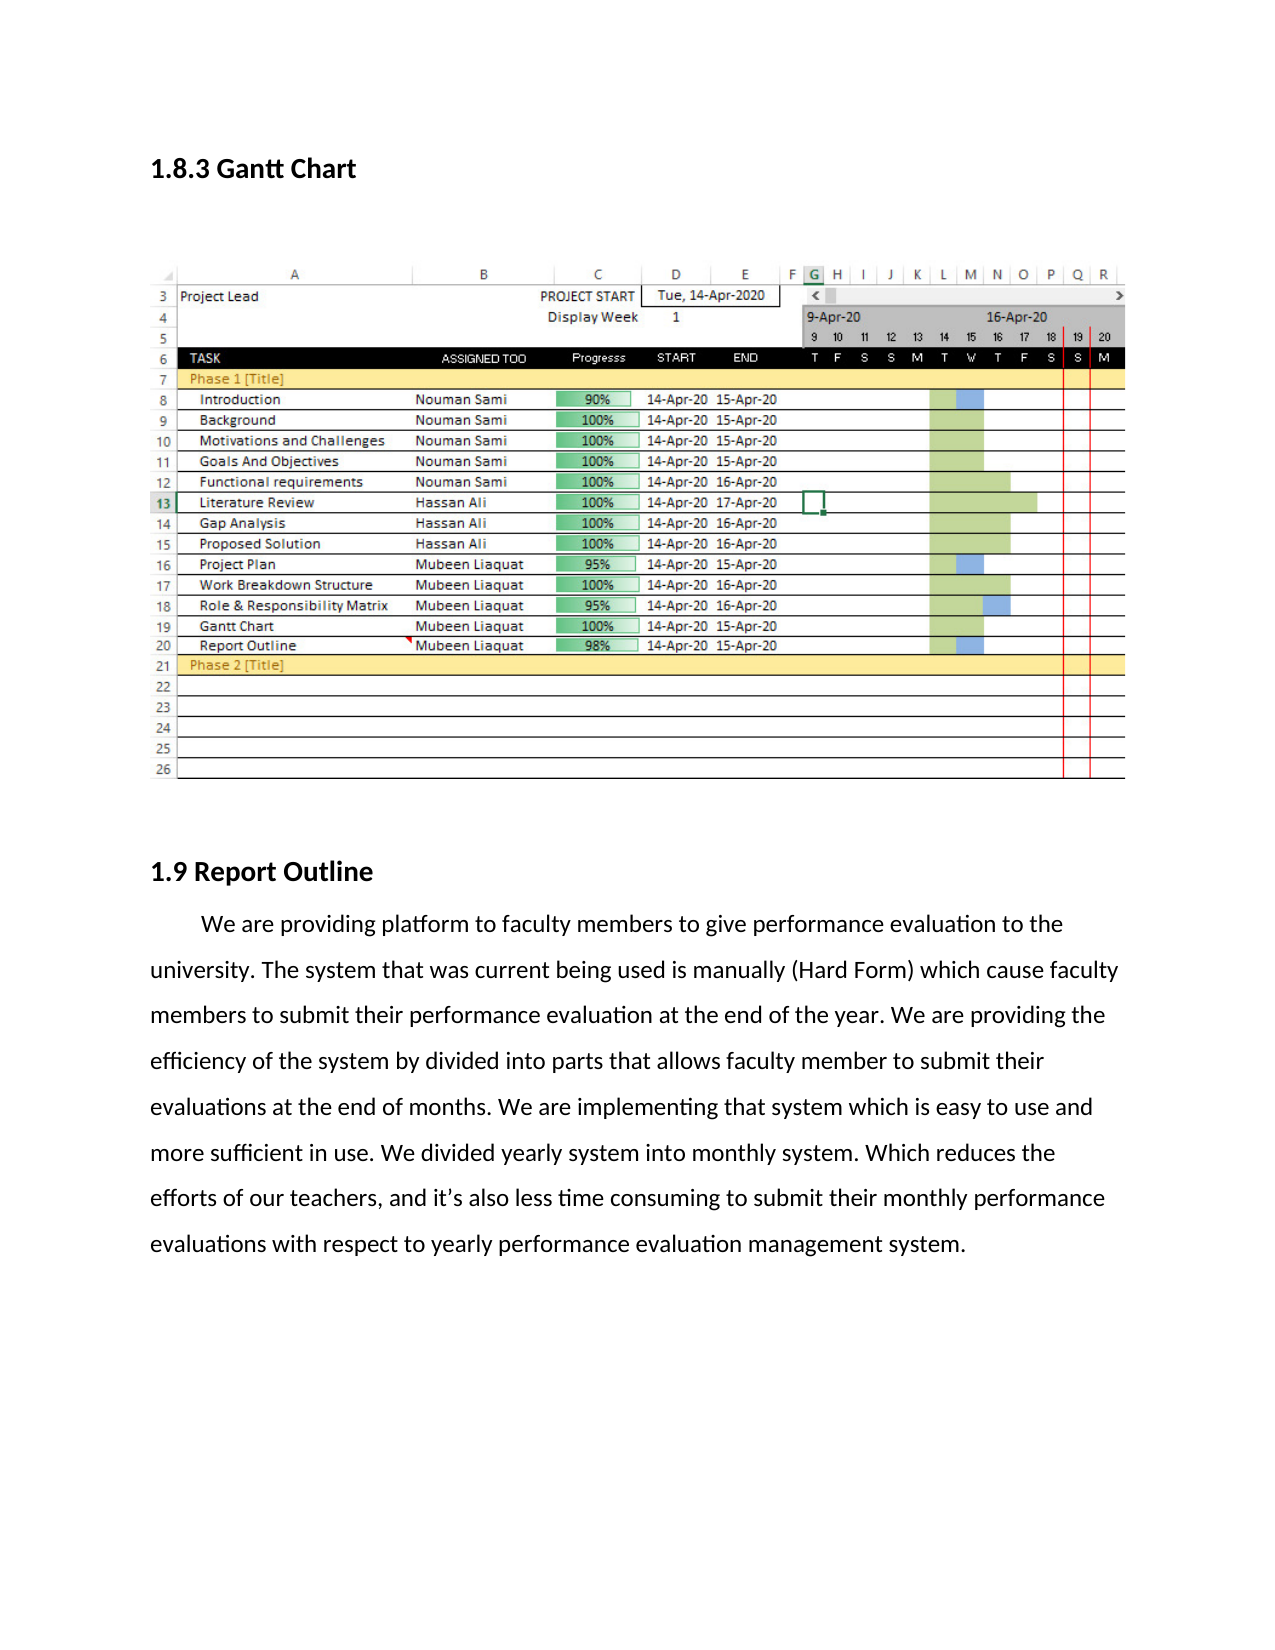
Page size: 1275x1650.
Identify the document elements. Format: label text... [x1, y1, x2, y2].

text We are providing platform to faculty members to give performance evaluation to the university. The system that was current being used is manually (Hard Form) which cause faculty members to submit their performance evaluation at the end of the year. We are providing the efficiency of the system by divided into parts that allows faculty member to submit their evaluations at the end of months. We are implementing that system which is easy to use and more sufficient in use. We divided yearly system into monthly system. Which reduces the efforts of our teachers, and it’s also less time consuming to submit their monthly performance evaluations with respect to yearly performance evaluation management system. [150, 908, 1125, 1259]
picture [150, 260, 1125, 779]
text 1.9 Report Outline [150, 853, 1125, 888]
text 1.8.3 Gantt Chart [150, 150, 1125, 186]
